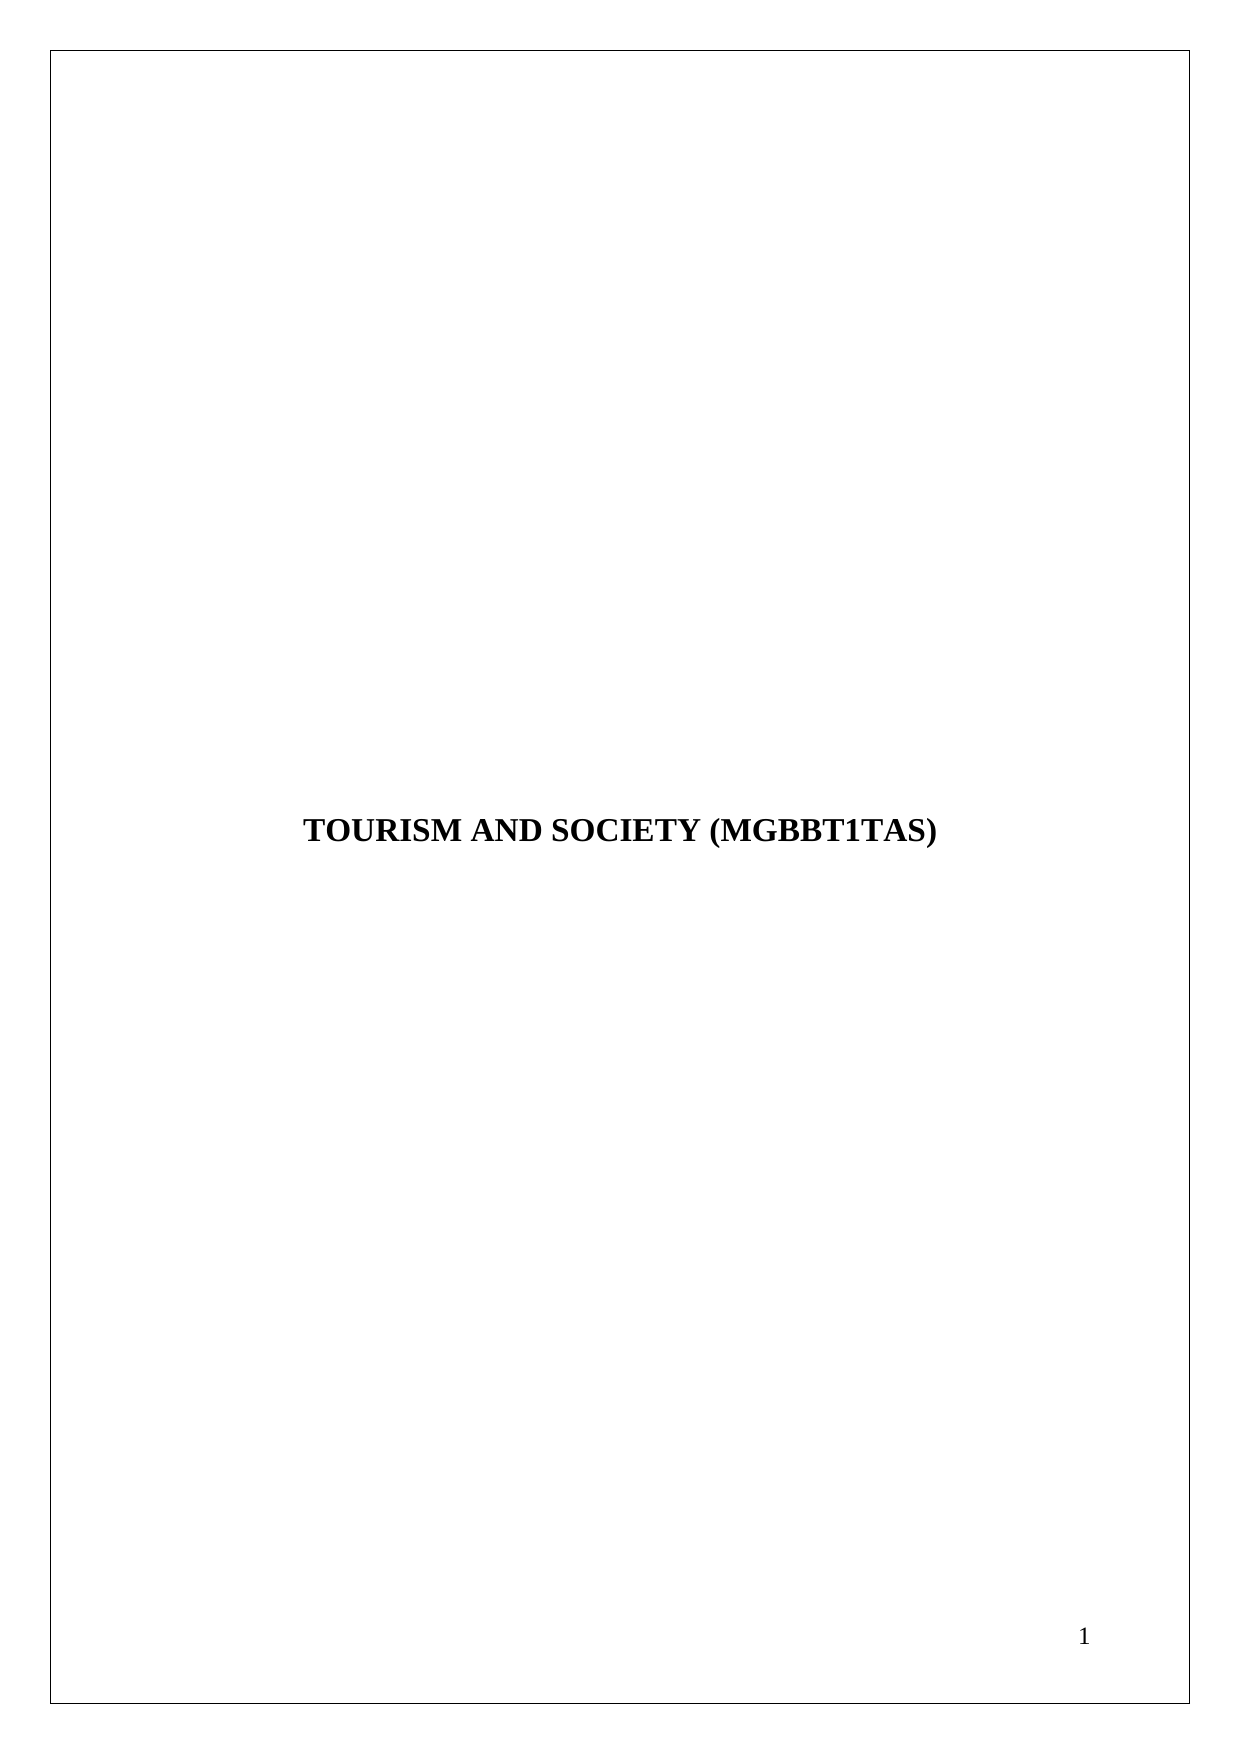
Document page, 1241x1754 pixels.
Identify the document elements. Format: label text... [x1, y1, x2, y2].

text TOURISM AND SOCIETY (MGBBT1TAS) [150, 810, 1090, 849]
